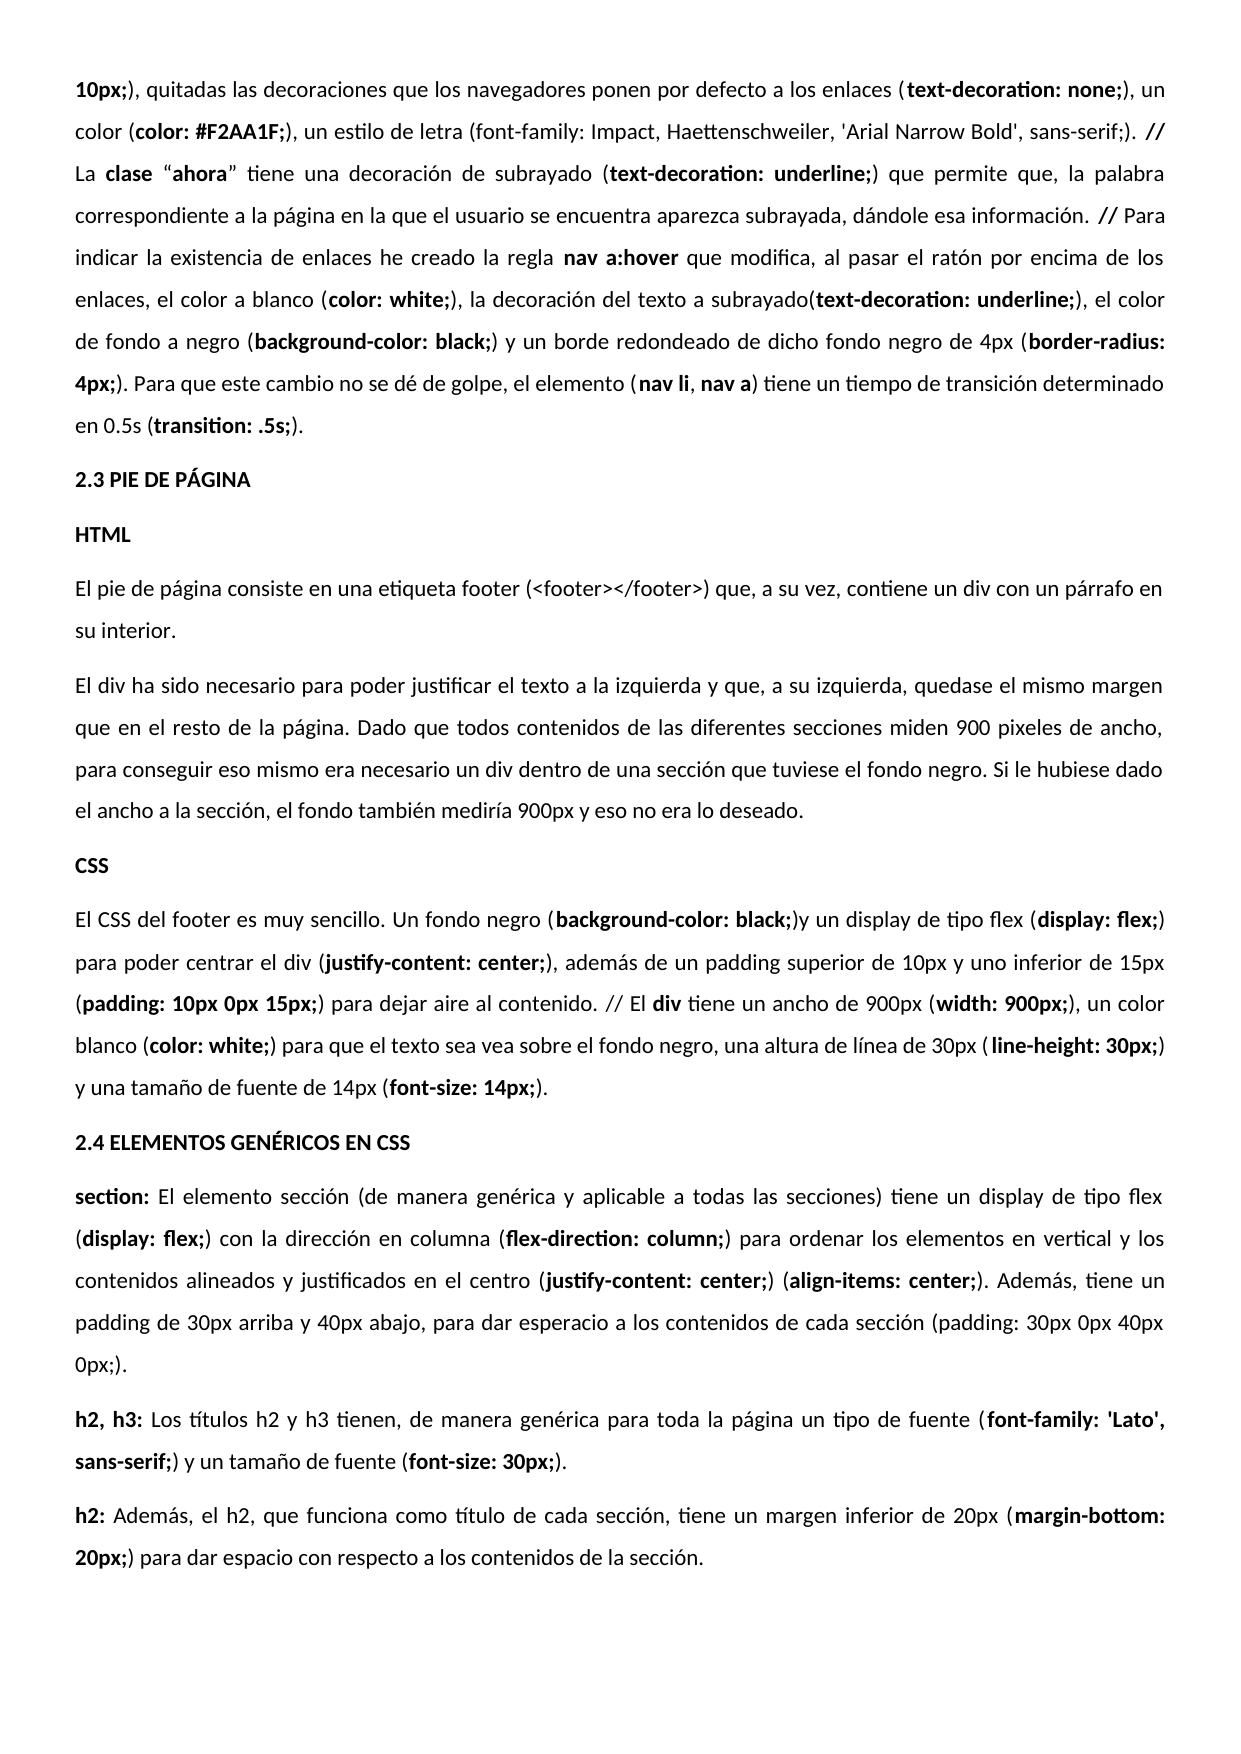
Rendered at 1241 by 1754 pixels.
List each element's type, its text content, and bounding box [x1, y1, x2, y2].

text section: El elemento sección (de manera genérica y aplicable a todas las secciones) tiene un display de tipo flex (display: flex;) con la dirección en columna (flex-direction: column;) para ordenar los elementos en vertical y los contenidos alineados y justificados en el centro (justify-content: center;) (align-items: center;). Además, tiene un padding de 30px arriba y 40px abajo, para dar esperacio a los contenidos de cada sección (padding: 30px 0px 40px 0px;). [75, 1182, 1165, 1378]
text El div ha sido necesario para poder justificar el texto a la izquierda y que, a su izquierda, quedase el mismo margen que en el resto de la página. Dado que todos contenidos de las diferentes secciones miden 900 pixeles de ancho, para conseguir eso mismo era necesario un div dentro de una sección que tuviese el fondo negro. Si le hubiese dado el ancho a la sección, el fondo también mediría 900px y eso no era lo deseado. [75, 671, 1165, 825]
text El pie de página consiste en una etiqueta footer (<footer></footer>) que, a su vez, contiene un div con un párrafo en su interior. [75, 574, 1165, 644]
text 2.4 ELEMENTOS GENÉRICOS EN CSS [75, 1128, 1165, 1156]
text CSS [75, 851, 1165, 879]
text El CSS del footer es muy sencillo. Un fondo negro (background-color: black;)y un display de tipo flex (display: flex;) para poder centrar el div (justify-content: center;), además de un padding superior de 10px y uno inferior de 15px (padding: 10px 0px 15px;) para dejar aire al contenido. // El div tiene un ancho de 900px (width: 900px;), un color blanco (color: white;) para que el texto sea vea sobre el fondo negro, una altura de línea de 30px (line-height: 30px;) y una tamaño de fuente de 14px (font-size: 14px;). [75, 906, 1165, 1102]
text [75, 75, 1165, 439]
text 2.3 PIE DE PÁGINA [75, 465, 1165, 493]
text h2, h3: Los títulos h2 y h3 tienen, de manera genérica para toda la página un tipo de fuente (font-family: 'Lato', sans-serif;) y un tamaño de fuente (font-size: 30px;). [75, 1405, 1165, 1475]
text HTML [75, 520, 1165, 548]
text h2: Además, el h2, que funciona como título de cada sección, tiene un margen inferior de 20px (margin-bottom: 20px;) para dar espacio con respecto a los contenidos de la sección. [75, 1501, 1165, 1571]
